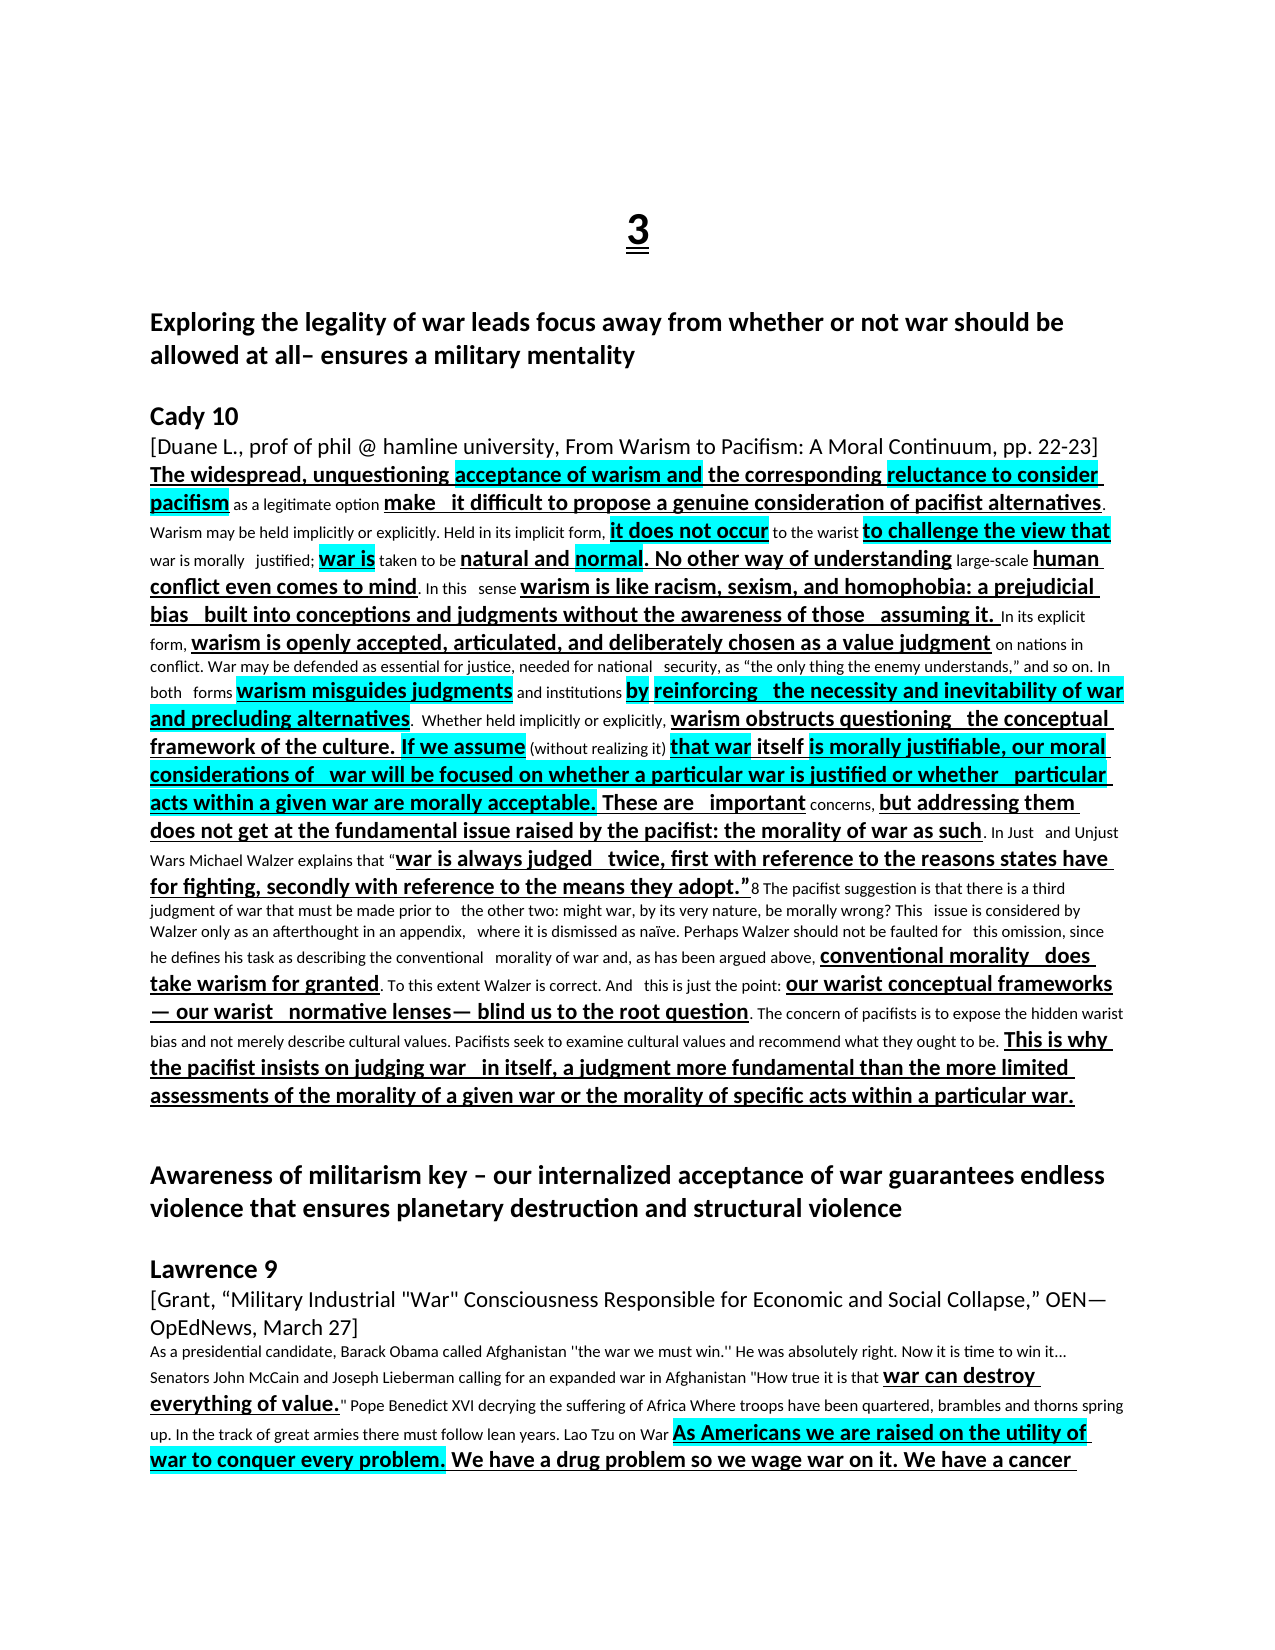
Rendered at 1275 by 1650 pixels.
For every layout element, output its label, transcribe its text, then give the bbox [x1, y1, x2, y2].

text [Grant, “Military Industrial "War" Consciousness Responsible for Economic and Social Collapse,” OEN—OpEdNews, March 27] [150, 1285, 1125, 1341]
text Cady 10 [150, 399, 1125, 432]
subtitle Awareness of militarism key – our internalized acceptance of war guarantees endless violence that ensures planetary destruction and structural violence [150, 1158, 1125, 1224]
text [Duane L., prof of phil @ hamline university, From Warism to Pacifism: A Moral Continuum, pp. 22-23] [150, 432, 1125, 460]
subtitle Exploring the legality of war leads focus away from whether or not war should be allowed at all– ensures a military mentality [150, 305, 1125, 371]
text Lawrence 9 [150, 1252, 1125, 1285]
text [150, 1341, 1125, 1474]
text The widespread, unquestioning acceptance of warism and the corresponding reluctance to consider pacifism as a legitimate option make it difficult to propose a genuine consideration of pacifist alternatives. Warism may be held implicitly or explicitly. Held in its implicit form, it does not occur to the warist to challenge the view that war is morally justified; war is taken to be natural and normal. No other way of understanding large-scale human conflict even comes to mind. In this sense warism is like racism, sexism, and homophobia: a prejudicial bias built into conceptions and judgments without the awareness of those assuming it. In its explicit form, warism is openly accepted, articulated, and deliberately chosen as a value judgment on nations in conflict. War may be defended as essential for justice, needed for national security, as “the only thing the enemy understands,” and so on. In both forms warism misguides judgments and institutions by reinforcing the necessity and inevitability of war and precluding alternatives. Whether held implicitly or explicitly, warism obstructs questioning the conceptual framework of the culture. If we assume (without realizing it) that war itself is morally justifiable, our moral considerations of war will be focused on whether a particular war is justified or whether particular acts within a given war are morally acceptable. These are important concerns, but addressing them does not get at the fundamental issue raised by the pacifist: the morality of war as such. In Just and Unjust Wars Michael Walzer explains that “war is always judged twice, first with reference to the reasons states have for fighting, secondly with reference to the means they adopt.”8 The pacifist suggestion is that there is a third judgment of war that must be made prior to the other two: might war, by its very nature, be morally wrong? This issue is considered by Walzer only as an afterthought in an appendix, where it is dismissed as naïve. Perhaps Walzer should not be faulted for this omission, since he defines his task as describing the conventional morality of war and, as has been argued above, conventional morality does take warism for granted. To this extent Walzer is correct. And this is just the point: our warist conceptual frameworks— our warist normative lenses— blind us to the root question. The concern of pacifists is to expose the hidden warist bias and not merely describe cultural values. Pacifists seek to examine cultural values and recommend what they ought to be. This is why the pacifist insists on judging war in itself, a judgment more fundamental than the more limited assessments of the morality of a given war or the morality of specific acts within a particular war. [150, 460, 1125, 1109]
subtitle 3 [150, 200, 1125, 256]
